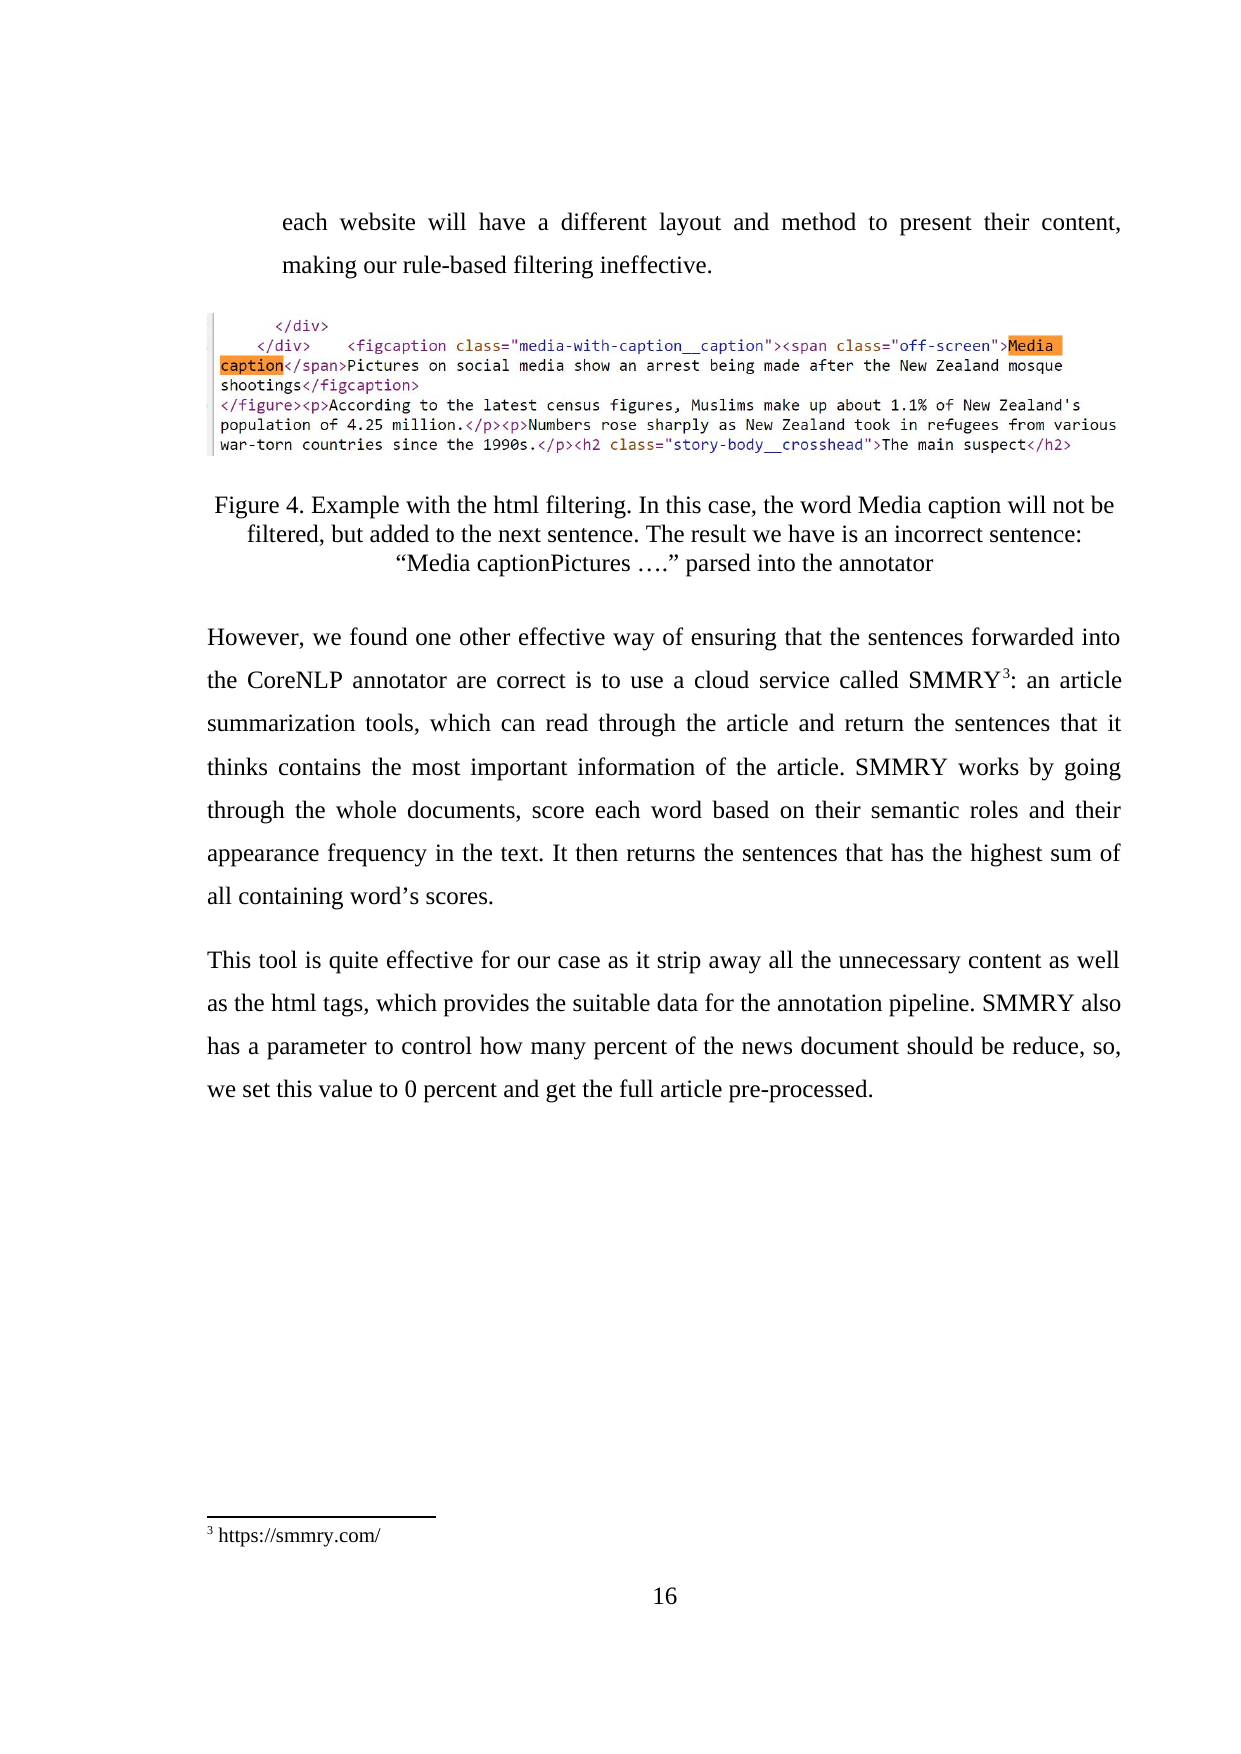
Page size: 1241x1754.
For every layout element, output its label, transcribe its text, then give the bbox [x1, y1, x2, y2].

picture [206, 313, 1121, 456]
text This tool is quite effective for our case as it strip away all the unnecessary content as well as the html tags, which provides the suitable data for the annotation pipeline. SMMRY also has a parameter to control how many percent of the news document should be reduce, so, we set this value to 0 percent and get the full article pre-processed. [207, 945, 1122, 1103]
text However, we found one other effective way of ensuring that the sentences forwarded into the CoreNLP annotator are correct is to use a cloud service called SMMRY: an article summarization tools, which can read through the article and return the sentences that it thinks contains the most important information of the article. SMMRY works by going through the whole documents, score each word based on their semantic roles and their appearance frequency in the text. It then returns the sentences that has the highest sum of all containing word’s scores. [207, 622, 1122, 910]
